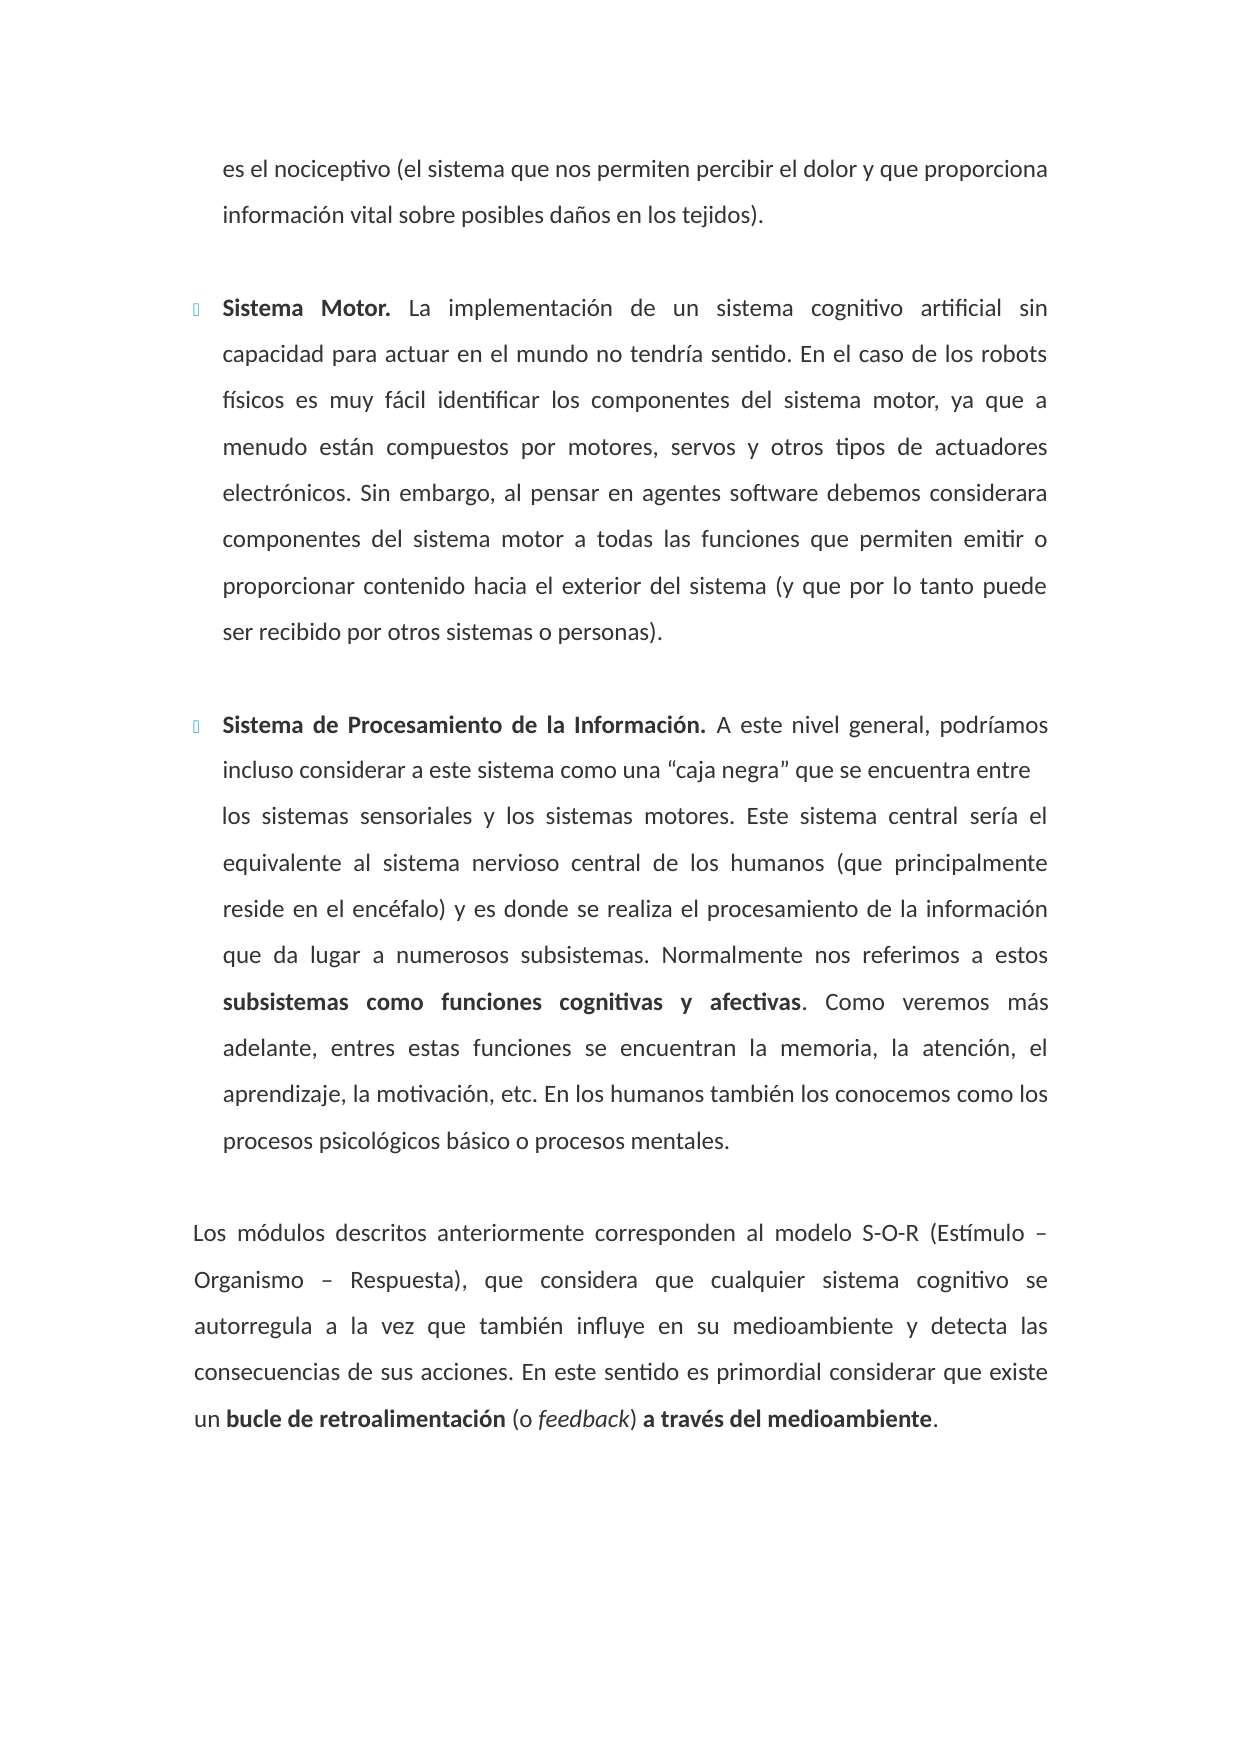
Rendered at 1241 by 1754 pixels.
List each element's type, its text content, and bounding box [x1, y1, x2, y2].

list Sistema Motor. La implementación de un sistema cognitivo artificial sin capacidad para actuar en el mundo no tendría sentido. En el caso de los robots físicos es muy fácil identificar los componentes del sistema motor, ya que a menudo están compuestos por motores, servos y otros tipos de actuadores electrónicos. Sin embargo, al pensar en agentes software debemos considerara componentes del sistema motor a todas las funciones que permiten emitir o proporcionar contenido hacia el exterior del sistema (y que por lo tanto puede ser recibido por otros sistemas o personas). [193, 292, 1049, 647]
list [193, 153, 1049, 229]
list Sistema de Procesamiento de la Información. A este nivel general, podríamos incluso considerar a este sistema como una “caja negra” que se encuentra entre [193, 709, 1049, 785]
text los sistemas sensoriales y los sistemas motores. Este sistema central sería el equivalente al sistema nervioso central de los humanos (que principalmente reside en el encéfalo) y es donde se realiza el procesamiento de la información que da lugar a numerosos subsistemas. Normalmente nos referimos a estos subsistemas como funciones cognitivas y afectivas. Como veremos más adelante, entres estas funciones se encuentran la memoria, la atención, el aprendizaje, la motivación, etc. En los humanos también los conocemos como los procesos psicológicos básico o procesos mentales. [222, 800, 1049, 1155]
text Los módulos descritos anteriormente corresponden al modelo S-O-R (Estímulo – Organismo – Respuesta), que considera que cualquier sistema cognitivo se autorregula a la vez que también influye en su medioambiente y detecta las consecuencias de sus acciones. En este sentido es primordial considerar que existe un bucle de retroalimentación (o feedback) a través del medioambiente. [193, 1217, 1049, 1433]
picture [194, 304, 199, 316]
picture [194, 721, 199, 733]
